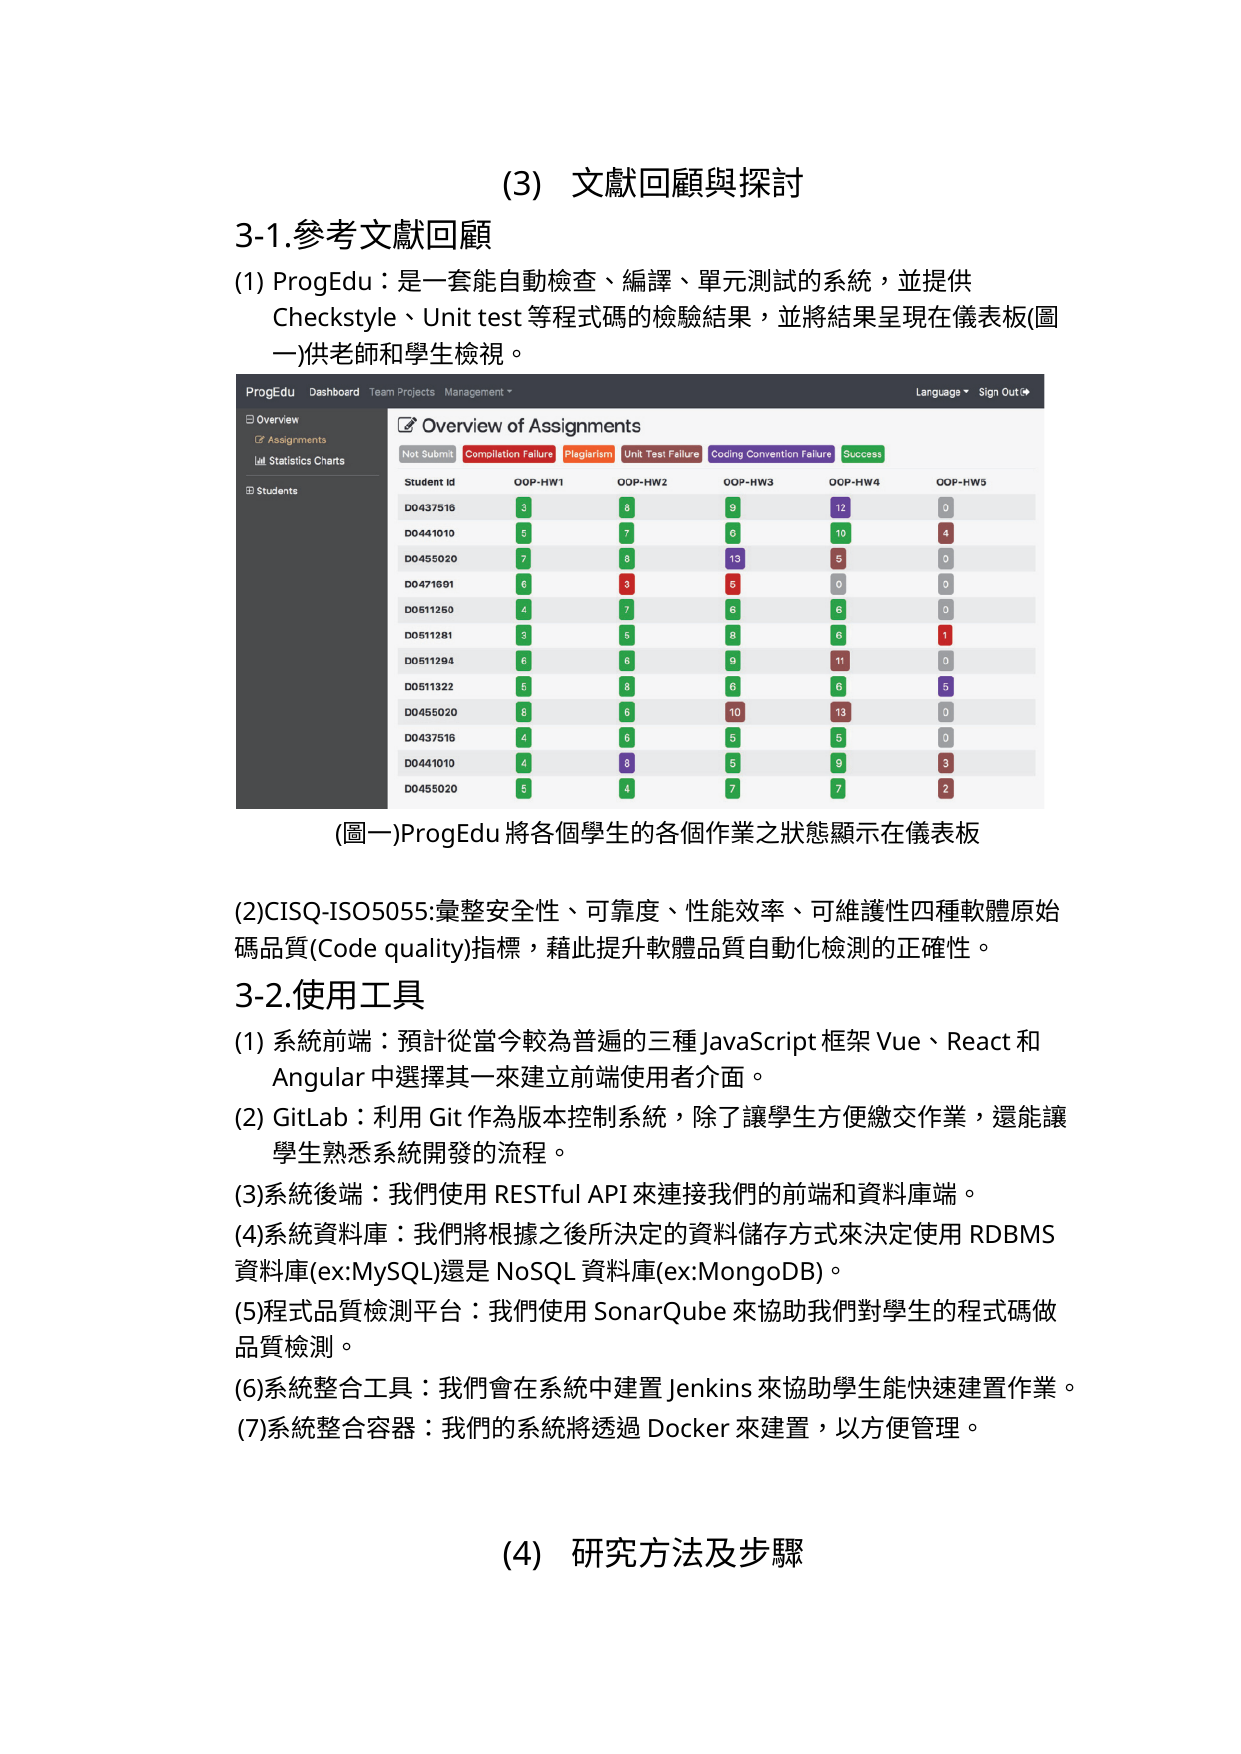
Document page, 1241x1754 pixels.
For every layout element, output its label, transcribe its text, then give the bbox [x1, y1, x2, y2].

text (圖一)ProgEdu將各個學生的各個作業之狀態顯示在儀表板 [159, 813, 1081, 849]
picture [234, 374, 1045, 809]
list 研究方法及步驟 [226, 1527, 1081, 1575]
text (6)系統整合工具：我們會在系統中建置Jenkins來協助學生能快速建置作業。 [234, 1368, 1081, 1404]
text (7)系統整合容器：我們的系統將透過Docker來建置，以方便管理。 [159, 1408, 1081, 1445]
list 文獻回顧與探討 [226, 156, 1081, 205]
text (4)系統資料庫：我們將根據之後所決定的資料儲存方式來決定使用RDBMS資料庫(ex:MySQL)還是NoSQL資料庫(ex:MongoDB)。 [234, 1215, 1081, 1287]
text (3)系統後端：我們使用RESTful API來連接我們的前端和資料庫端。 [159, 1174, 1081, 1211]
list 系統前端：預計從當今較為普遍的三種JavaScript框架Vue、React和Angular中選擇其一來建立前端使用者介面。 [234, 1021, 1081, 1093]
list GitLab：利用Git作為版本控制系統，除了讓學生方便繳交作業，還能讓學生熟悉系統開發的流程。 [234, 1098, 1081, 1170]
text (2)CISQ-ISO5055:彙整安全性、可靠度、性能效率、可維護性四種軟體原始碼品質(Code quality)指標，藉此提升軟體品質自動化檢測的正確性。 [234, 892, 1081, 964]
text (5)程式品質檢測平台：我們使用SonarQube來協助我們對學生的程式碼做品質檢測。 [234, 1291, 1081, 1364]
text 3-2.使用工具 [234, 968, 1081, 1017]
list ProgEdu：是一套能自動檢查、編譯、單元測試的系統，並提供Checkstyle、Unit test等程式碼的檢驗結果，並將結果呈現在儀表板(圖一)供老師和學生檢視。 [234, 262, 1081, 370]
text 3-1.參考文獻回顧 [159, 209, 1081, 257]
